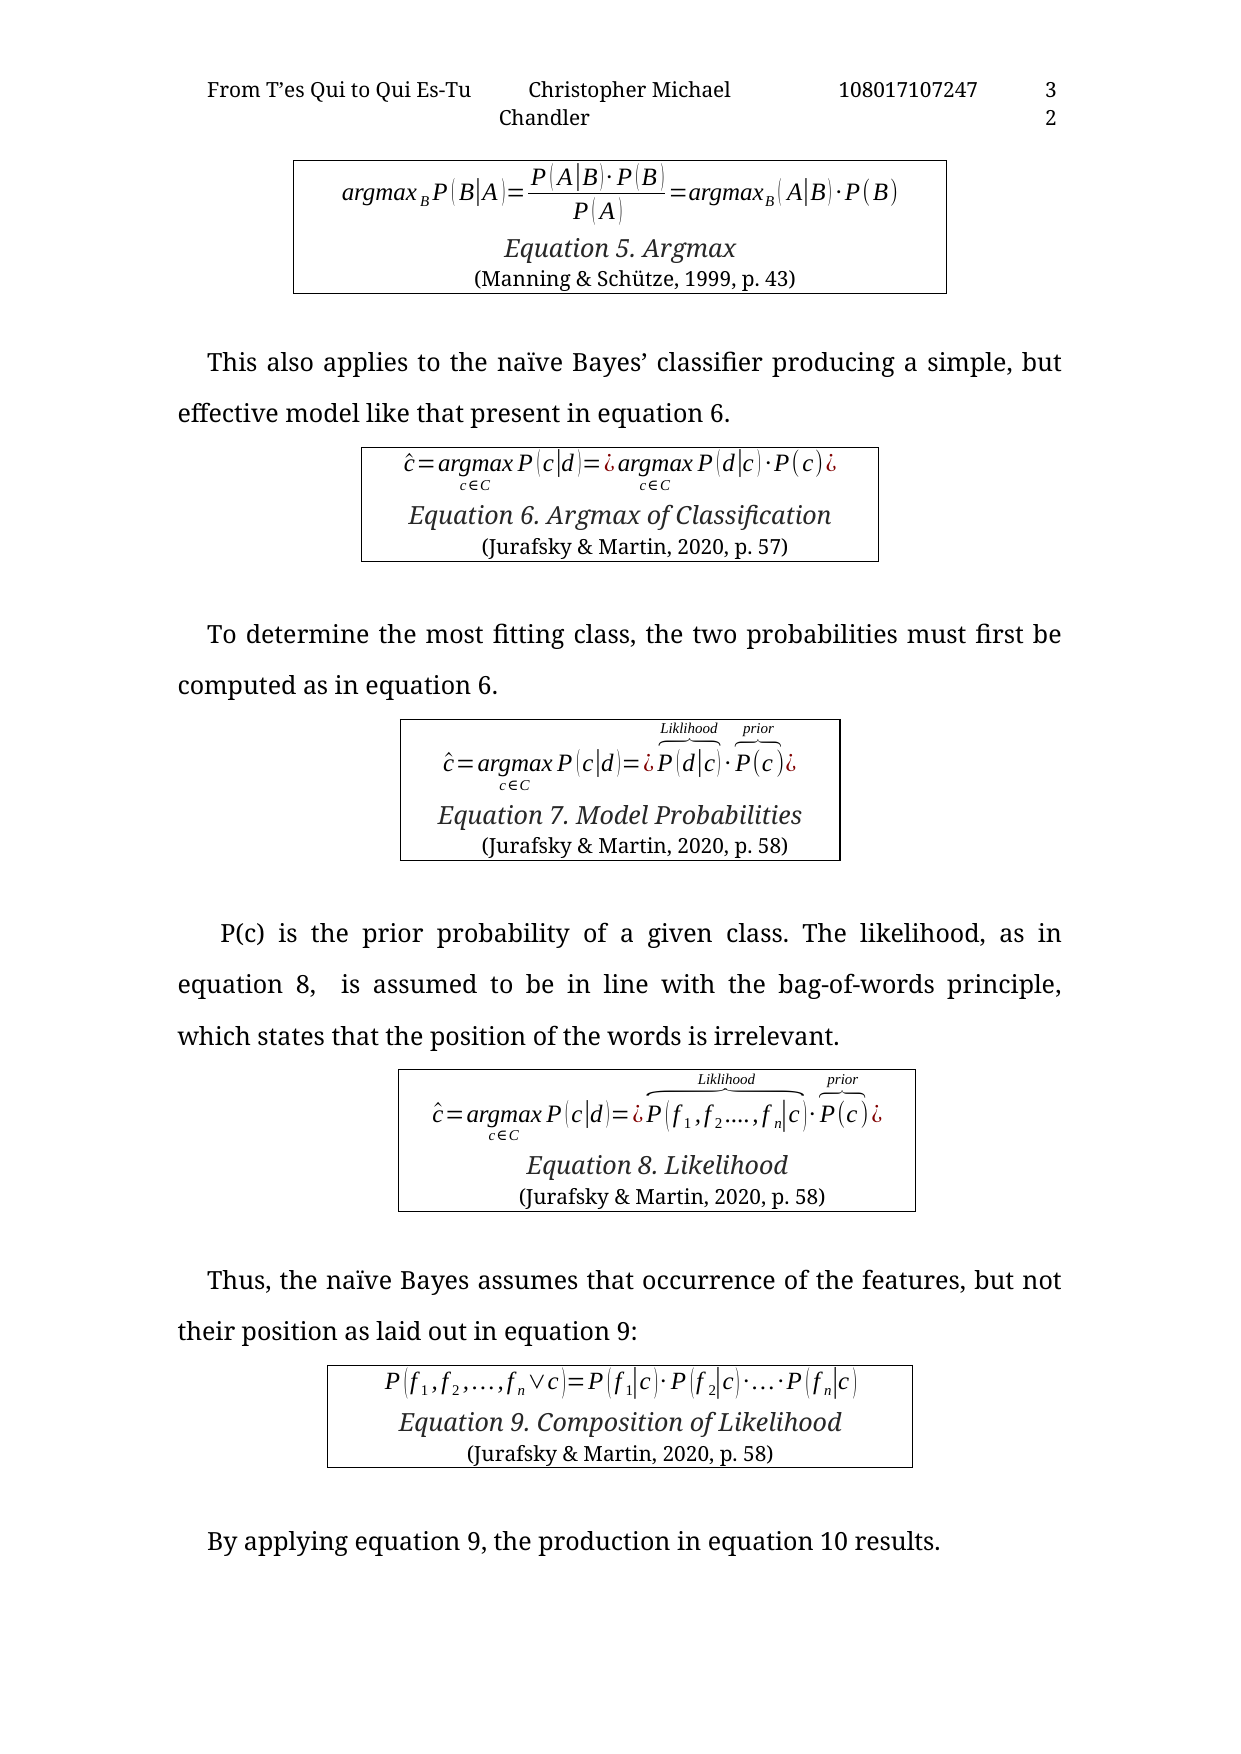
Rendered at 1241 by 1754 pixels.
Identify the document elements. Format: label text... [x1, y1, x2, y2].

text This also applies to the naïve Bayes’ classifier producing a simple, but effective model like that present in equation 6. [177, 345, 1063, 430]
table_header [294, 161, 946, 226]
table_cell (Jurafsky & Martin, 2020, p. 58) [328, 1439, 912, 1467]
table_cell (Jurafsky & Martin, 2020, p. 58) [399, 1182, 915, 1211]
table_header [401, 720, 839, 793]
table_cell Equation 6. Argmax of Classification [362, 494, 878, 532]
table_header [362, 448, 878, 494]
table_cell Equation 7. Model Probabilities [401, 793, 839, 831]
table_cell Equation 8. Likelihood [399, 1144, 915, 1182]
table_cell (Manning & Schütze, 1999, p. 43) [294, 265, 946, 293]
text By applying equation 9, the production in equation 10 results. [177, 1523, 1063, 1557]
table_cell (Jurafsky & Martin, 2020, p. 58) [401, 831, 839, 860]
text To determine the most fitting class, the two probabilities must first be computed as in equation 6. [177, 617, 1063, 702]
table_cell (Jurafsky & Martin, 2020, p. 57) [362, 532, 878, 561]
text Thus, the naïve Bayes assumes that occurrence of the features, but not their position as laid out in equation 9: [177, 1263, 1063, 1348]
table_header [399, 1070, 915, 1144]
table_cell Equation 9. Composition of Likelihood [328, 1400, 912, 1439]
text P(c) is the prior probability of a given class. The likelihood, as in equation 8, is assumed to be in line with the bag-of-words principle, which states that the position of the words is irrelevant. [177, 916, 1063, 1052]
table_header [328, 1366, 912, 1400]
table_cell Equation 5. Argmax [294, 226, 946, 264]
